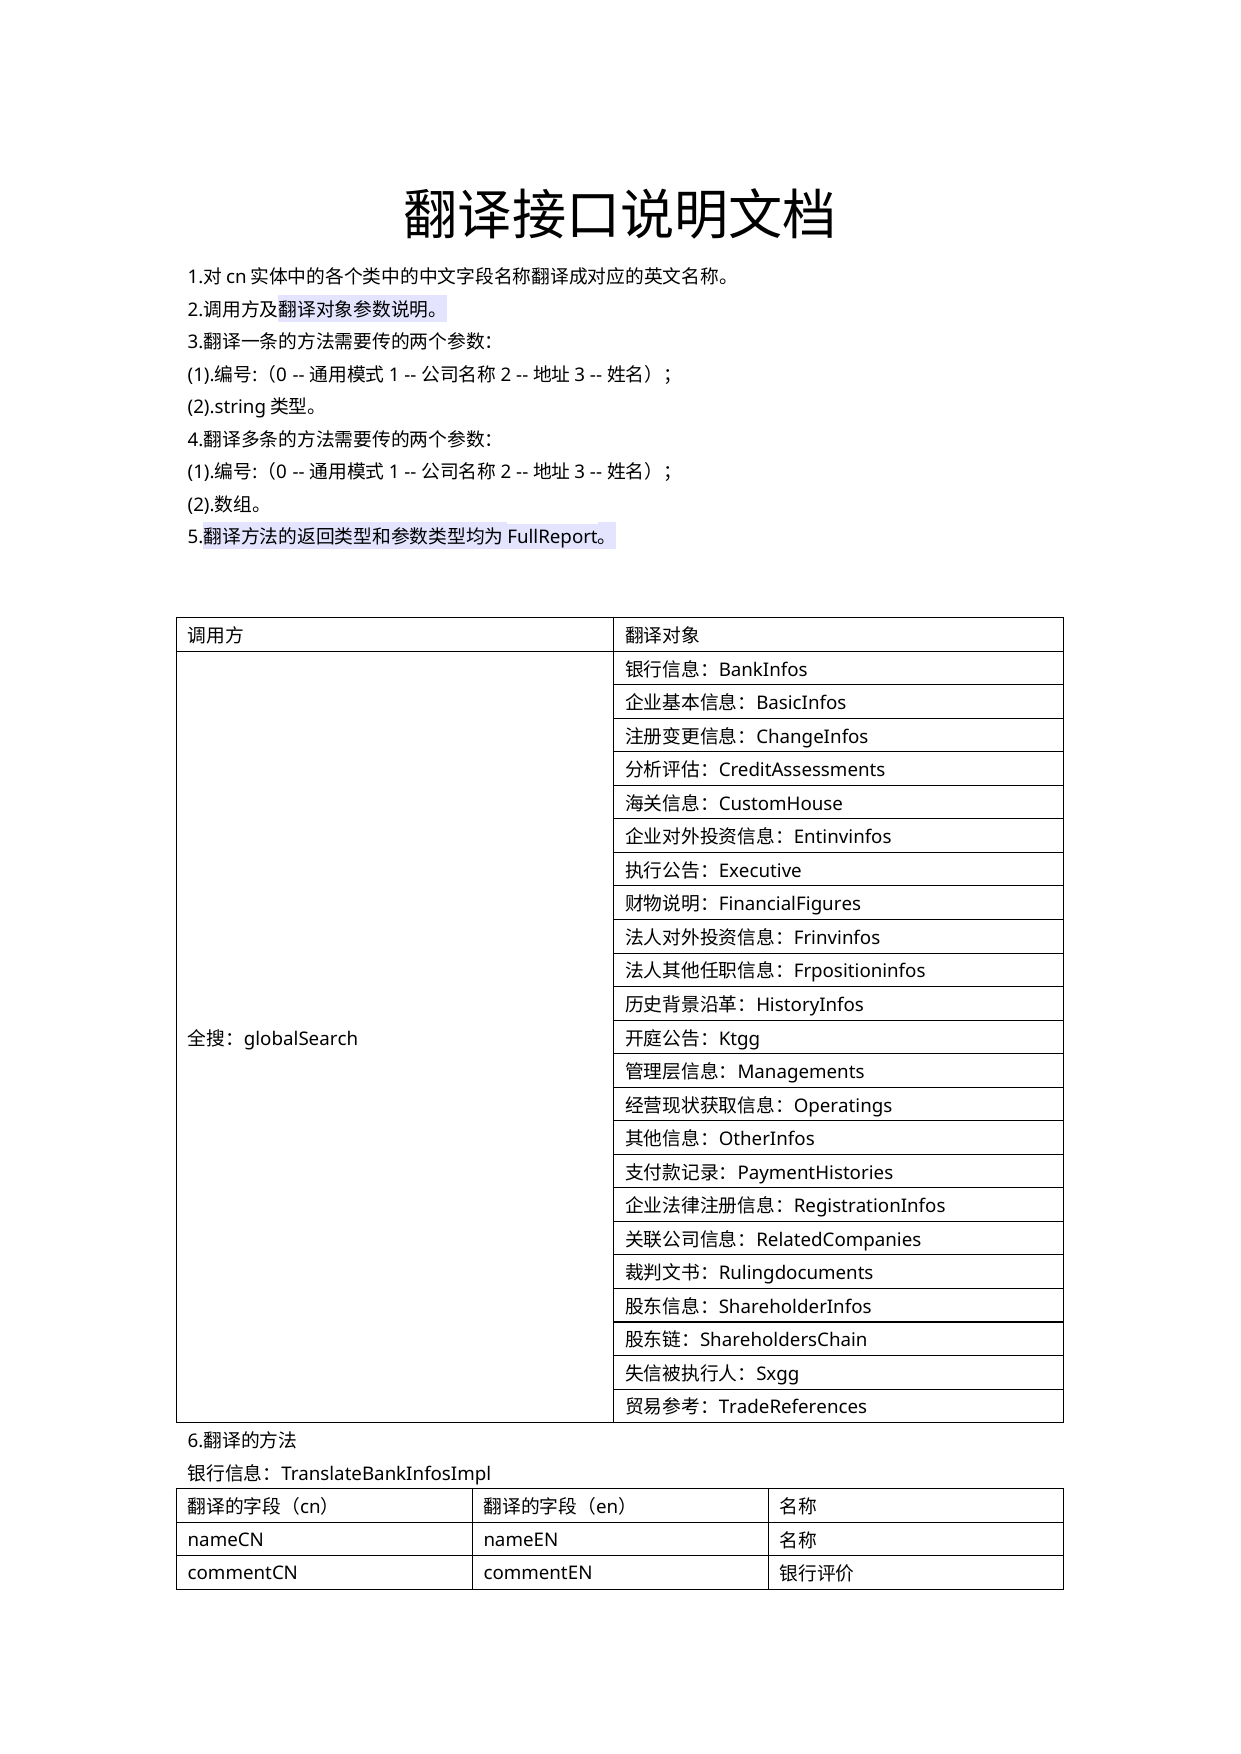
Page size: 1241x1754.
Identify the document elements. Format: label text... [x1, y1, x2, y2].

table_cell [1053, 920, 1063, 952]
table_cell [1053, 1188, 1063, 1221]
text 翻译接口说明文档 [187, 162, 1053, 259]
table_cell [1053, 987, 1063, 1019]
table_cell nameCN [177, 1523, 472, 1555]
table_cell 注册变更信息：ChangeInfos [614, 719, 1063, 751]
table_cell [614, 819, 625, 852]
text 银行信息：TranslateBankInfosImpl [187, 1456, 1053, 1488]
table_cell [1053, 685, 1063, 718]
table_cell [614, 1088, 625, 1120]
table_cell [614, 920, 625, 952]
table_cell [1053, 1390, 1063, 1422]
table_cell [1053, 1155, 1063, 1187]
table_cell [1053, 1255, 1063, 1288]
table_cell 银行评价 [769, 1556, 1063, 1589]
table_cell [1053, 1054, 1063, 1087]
table_header 翻译的字段（cn） [177, 1489, 472, 1522]
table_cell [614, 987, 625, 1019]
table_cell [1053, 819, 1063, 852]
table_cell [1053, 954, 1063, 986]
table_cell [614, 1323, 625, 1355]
list (1).编号:（0 -- 通用模式 1 -- 公司名称 2 -- 地址3 -- 姓名）； [187, 454, 1053, 487]
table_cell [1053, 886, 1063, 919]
table_header 名称 [769, 1489, 1063, 1522]
table_cell 银行信息：BankInfos [614, 652, 1063, 684]
table_header 翻译对象 [614, 618, 1063, 651]
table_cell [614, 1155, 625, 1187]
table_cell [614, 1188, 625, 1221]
table_header 调用方 [177, 618, 613, 651]
list 调用方及翻译对象参数说明。 [187, 292, 1053, 324]
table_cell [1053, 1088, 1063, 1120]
list 翻译多条的方法需要传的两个参数： [187, 422, 1053, 454]
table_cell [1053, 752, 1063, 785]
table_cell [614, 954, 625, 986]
table_cell nameEN [473, 1523, 768, 1555]
table_cell 名称 [769, 1523, 1063, 1555]
table_cell 全搜：globalSearch [177, 652, 613, 1422]
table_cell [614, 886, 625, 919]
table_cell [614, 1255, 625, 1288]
list 翻译一条的方法需要传的两个参数： [187, 324, 1053, 357]
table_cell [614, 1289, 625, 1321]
list (2).数组。 [187, 487, 1053, 519]
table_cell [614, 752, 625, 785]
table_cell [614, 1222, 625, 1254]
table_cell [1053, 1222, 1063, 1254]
list (2).string类型。 [187, 389, 1053, 422]
list 翻译的方法 [187, 1423, 1053, 1456]
list 翻译方法的返回类型和参数类型均为FullReport。 [187, 519, 1053, 552]
table_header 翻译的字段（en） [473, 1489, 768, 1522]
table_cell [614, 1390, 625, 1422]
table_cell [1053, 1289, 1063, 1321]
list 对cn实体中的各个类中的中文字段名称翻译成对应的英文名称。 [187, 259, 1053, 292]
list (1).编号:（0 -- 通用模式 1 -- 公司名称 2 -- 地址3 -- 姓名）； [187, 357, 1053, 389]
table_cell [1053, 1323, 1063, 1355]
